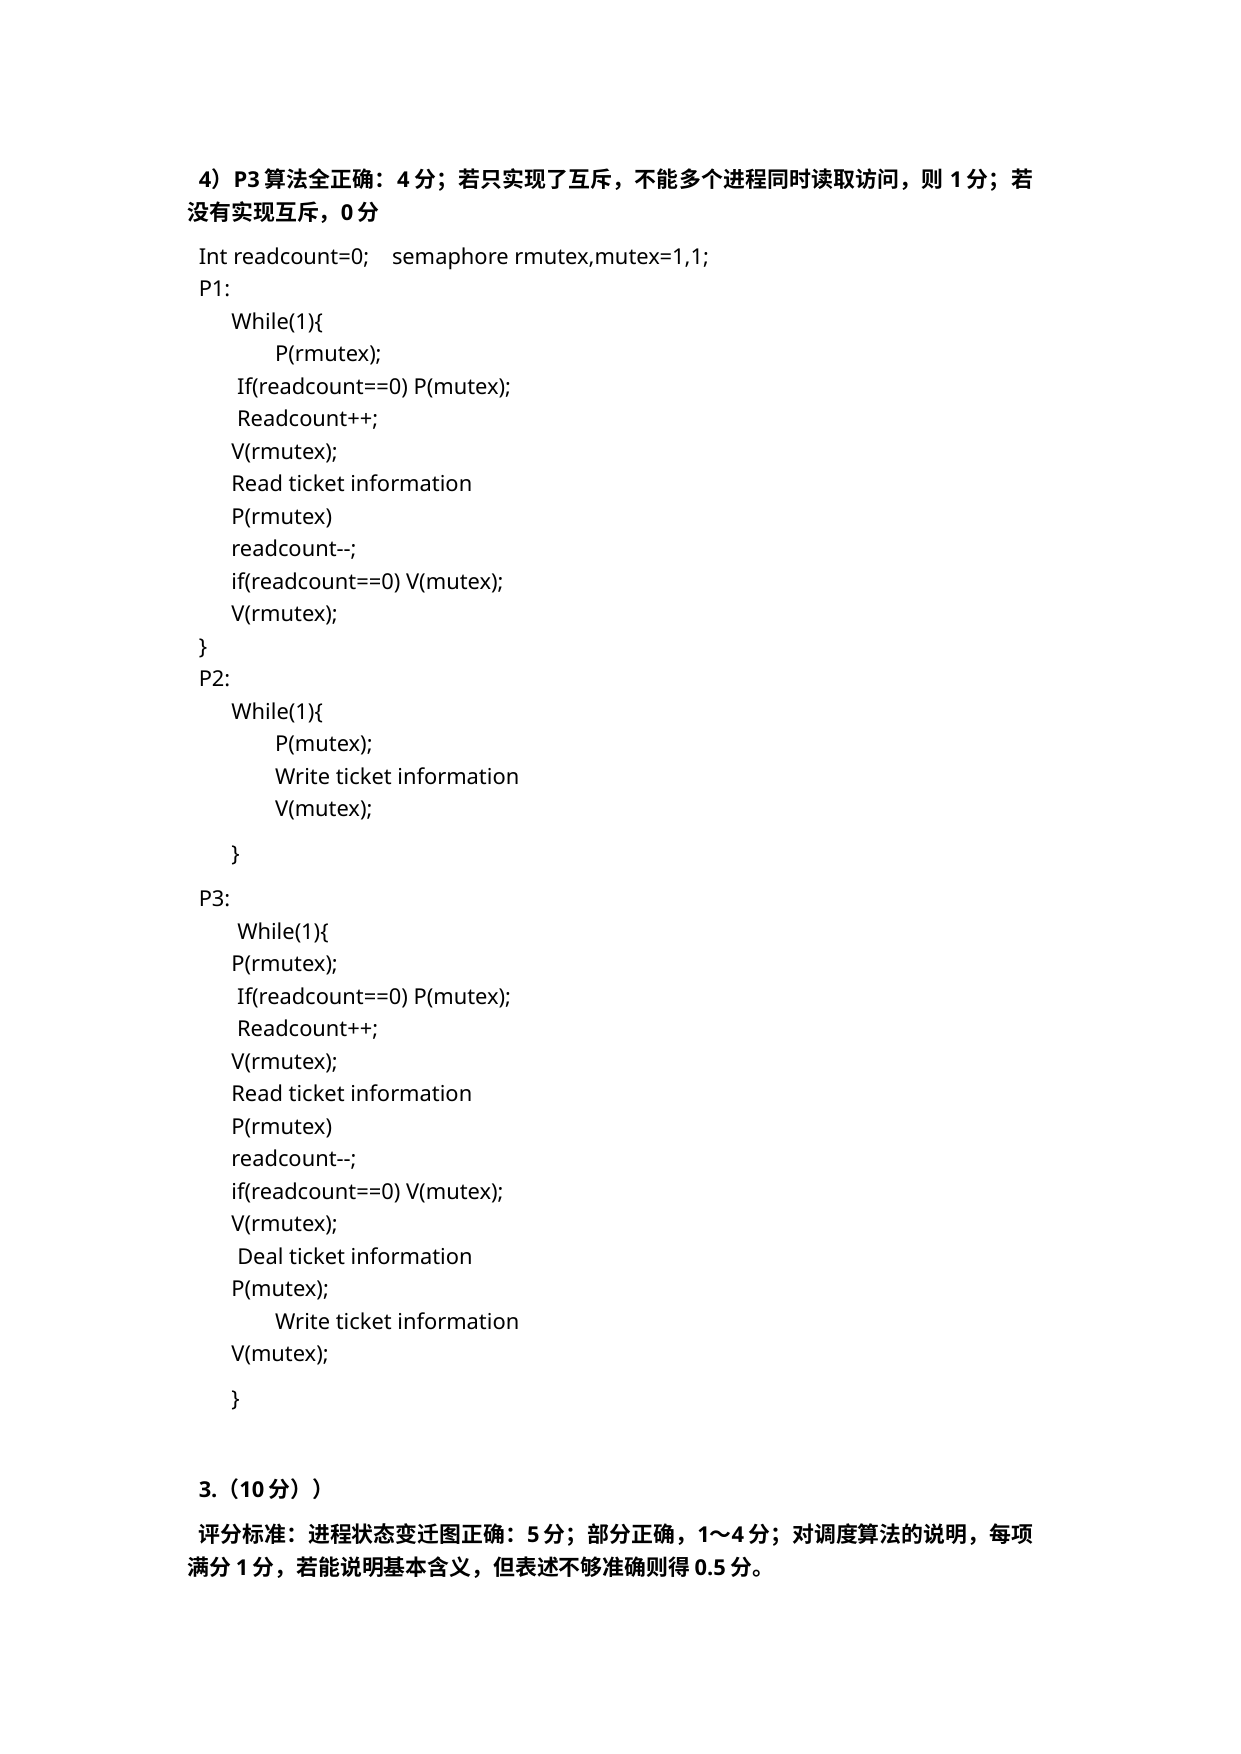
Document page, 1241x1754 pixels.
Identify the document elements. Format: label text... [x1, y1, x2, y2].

text } [187, 629, 1033, 662]
text Readcount++; [187, 1012, 1033, 1044]
text 4）P3算法全正确：4分；若只实现了互斥，不能多个进程同时读取访问，则1分；若没有实现互斥，0分 [187, 162, 1033, 227]
text V(rmutex); [187, 434, 1033, 467]
text Readcount++; [187, 402, 1033, 434]
text P2: [187, 662, 1033, 694]
text if(readcount==0) V(mutex); [187, 564, 1033, 597]
text Write ticket information [187, 759, 1033, 792]
text P(mutex); [187, 727, 1033, 759]
text While(1){ [187, 914, 1033, 947]
text } [187, 837, 1033, 869]
text if(readcount==0) V(mutex); [187, 1174, 1033, 1207]
text V(rmutex); [187, 1044, 1033, 1077]
text } [187, 1382, 1033, 1414]
text Read ticket information [187, 1077, 1033, 1109]
text readcount--; [187, 532, 1033, 564]
text readcount--; [187, 1142, 1033, 1174]
text V(rmutex); [187, 597, 1033, 629]
text V(mutex); [187, 1337, 1033, 1369]
text P(rmutex); [187, 947, 1033, 979]
text While(1){ [187, 694, 1033, 727]
text V(rmutex); [187, 1207, 1033, 1239]
text Int readcount=0; semaphore rmutex,mutex=1,1; [187, 239, 1033, 272]
text If(readcount==0) P(mutex); [187, 369, 1033, 402]
text P(mutex); [187, 1272, 1033, 1304]
text P1: [187, 272, 1033, 304]
text P(rmutex) [187, 1109, 1033, 1142]
text P(rmutex); [187, 337, 1033, 369]
text If(readcount==0) P(mutex); [187, 979, 1033, 1012]
text 3.（10分）） [187, 1472, 1033, 1504]
text P3: [187, 882, 1033, 914]
text Read ticket information [187, 467, 1033, 499]
text V(mutex); [187, 792, 1033, 824]
text Deal ticket information [187, 1239, 1033, 1272]
text While(1){ [187, 304, 1033, 337]
text 评分标准：进程状态变迁图正确：5分；部分正确，1～4分；对调度算法的说明，每项满分1分，若能说明基本含义，但表述不够准确则得0.5分。 [187, 1517, 1033, 1582]
text P(rmutex) [187, 499, 1033, 532]
text Write ticket information [187, 1304, 1033, 1337]
